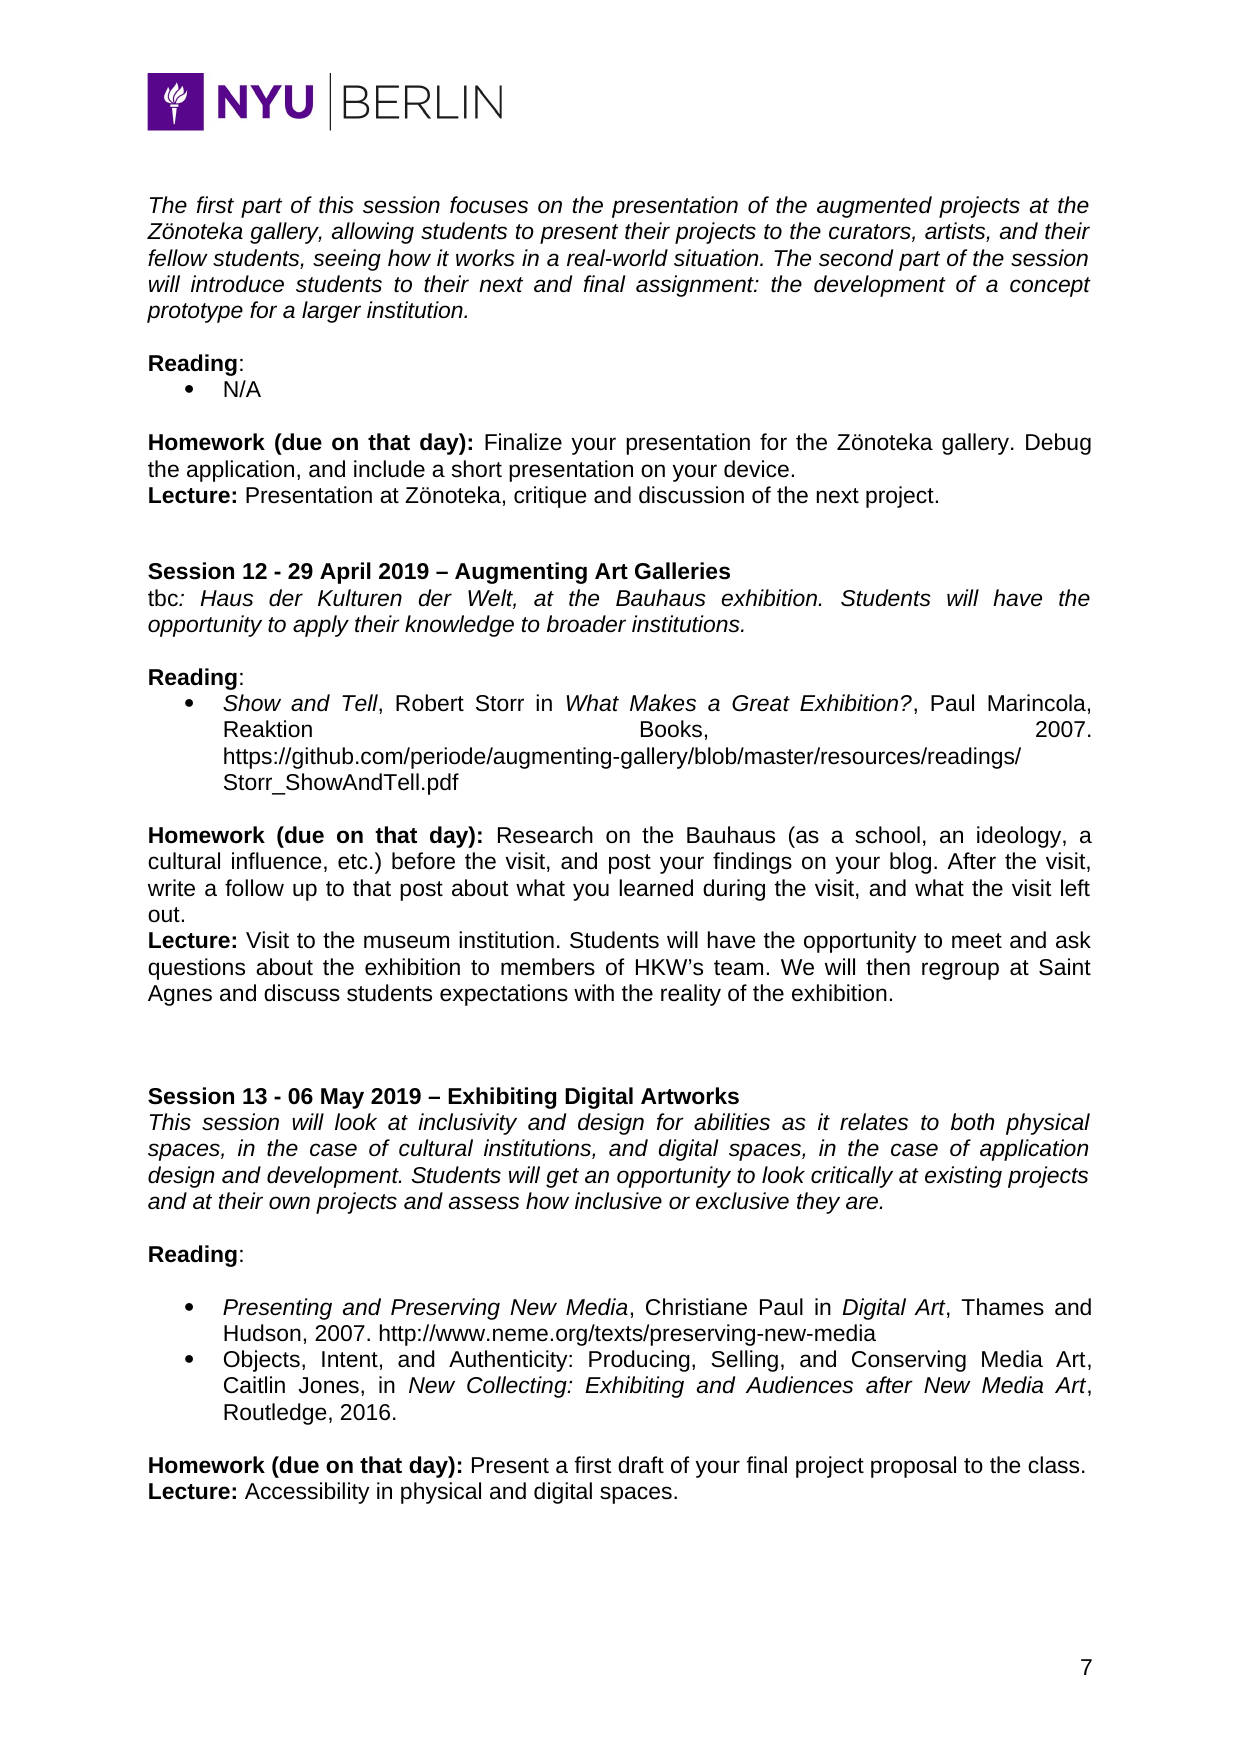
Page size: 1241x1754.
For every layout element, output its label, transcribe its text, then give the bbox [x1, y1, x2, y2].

text This session will look at inclusivity and design for abilities as it relates to both physical spaces, in the case of cultural institutions, and digital spaces, in the case of application design and development. Students will get an opportunity to look critically at existing projects and at their own projects and assess how inclusive or exclusive they are. [148, 1109, 1092, 1214]
list Show and Tell, Robert Storr in What Makes a Great Exhibition?, Paul Marincola, Reaktion Books, 2007. https://github.com/periode/augmenting-gallery/blob/master/resources/readings/Storr_ShowAndTell.pdf [185, 690, 1092, 795]
text Lecture: Visit to the museum institution. Students will have the opportunity to meet and ask questions about the exhibition to members of HKW’s team. We will then regroup at Saint Agnes and discuss students expectations with the reality of the exhibition. [148, 927, 1092, 1006]
text Lecture: Presentation at Zönoteka, critique and discussion of the next project. [148, 482, 1092, 508]
list Objects, Intent, and Authenticity: Producing, Selling, and Conserving Media Art, Caitlin Jones, in New Collecting: Exhibiting and Audiences after New Media Art, Routledge, 2016. [185, 1346, 1092, 1425]
text Reading: [148, 664, 1092, 690]
text Reading: [148, 1241, 1092, 1267]
list N/A [185, 376, 1092, 403]
text Homework (due on that day): Finalize your presentation for the Zönoteka gallery. Debug the application, and include a short presentation on your device. [148, 429, 1092, 482]
text Homework (due on that day): Research on the Bauhaus (as a school, an ideology, a cultural influence, etc.) before the visit, and post your findings on your blog. After the visit, write a follow up to that post about what you learned during the visit, and what the visit left out. [148, 822, 1092, 927]
text The first part of this session focuses on the presentation of the augmented projects at the Zönoteka gallery, allowing students to present their projects to the curators, artists, and their fellow students, seeing how it works in a real-world situation. The second part of the session will introduce students to their next and final assignment: the development of a concept prototype for a larger institution. [148, 192, 1092, 324]
text Lecture: Accessibility in physical and digital spaces. [148, 1478, 1092, 1504]
text Homework (due on that day): Present a first draft of your final project proposal to the class. [148, 1452, 1092, 1478]
list Presenting and Preserving New Media, Christiane Paul in Digital Art, Thames and Hudson, 2007. http://www.neme.org/texts/preserving-new-media [185, 1293, 1092, 1346]
text tbc: Haus der Kulturen der Welt, at the Bauhaus exhibition. Students will have the opportunity to apply their knowledge to broader institutions. [148, 584, 1092, 637]
subtitle Session 13 - 06 May 2019 – Exhibiting Digital Artworks [148, 1083, 1092, 1109]
text Reading: [148, 350, 1092, 376]
picture [147, 73, 502, 131]
subtitle Session 12 - 29 April 2019 – Augmenting Art Galleries [148, 558, 1092, 584]
